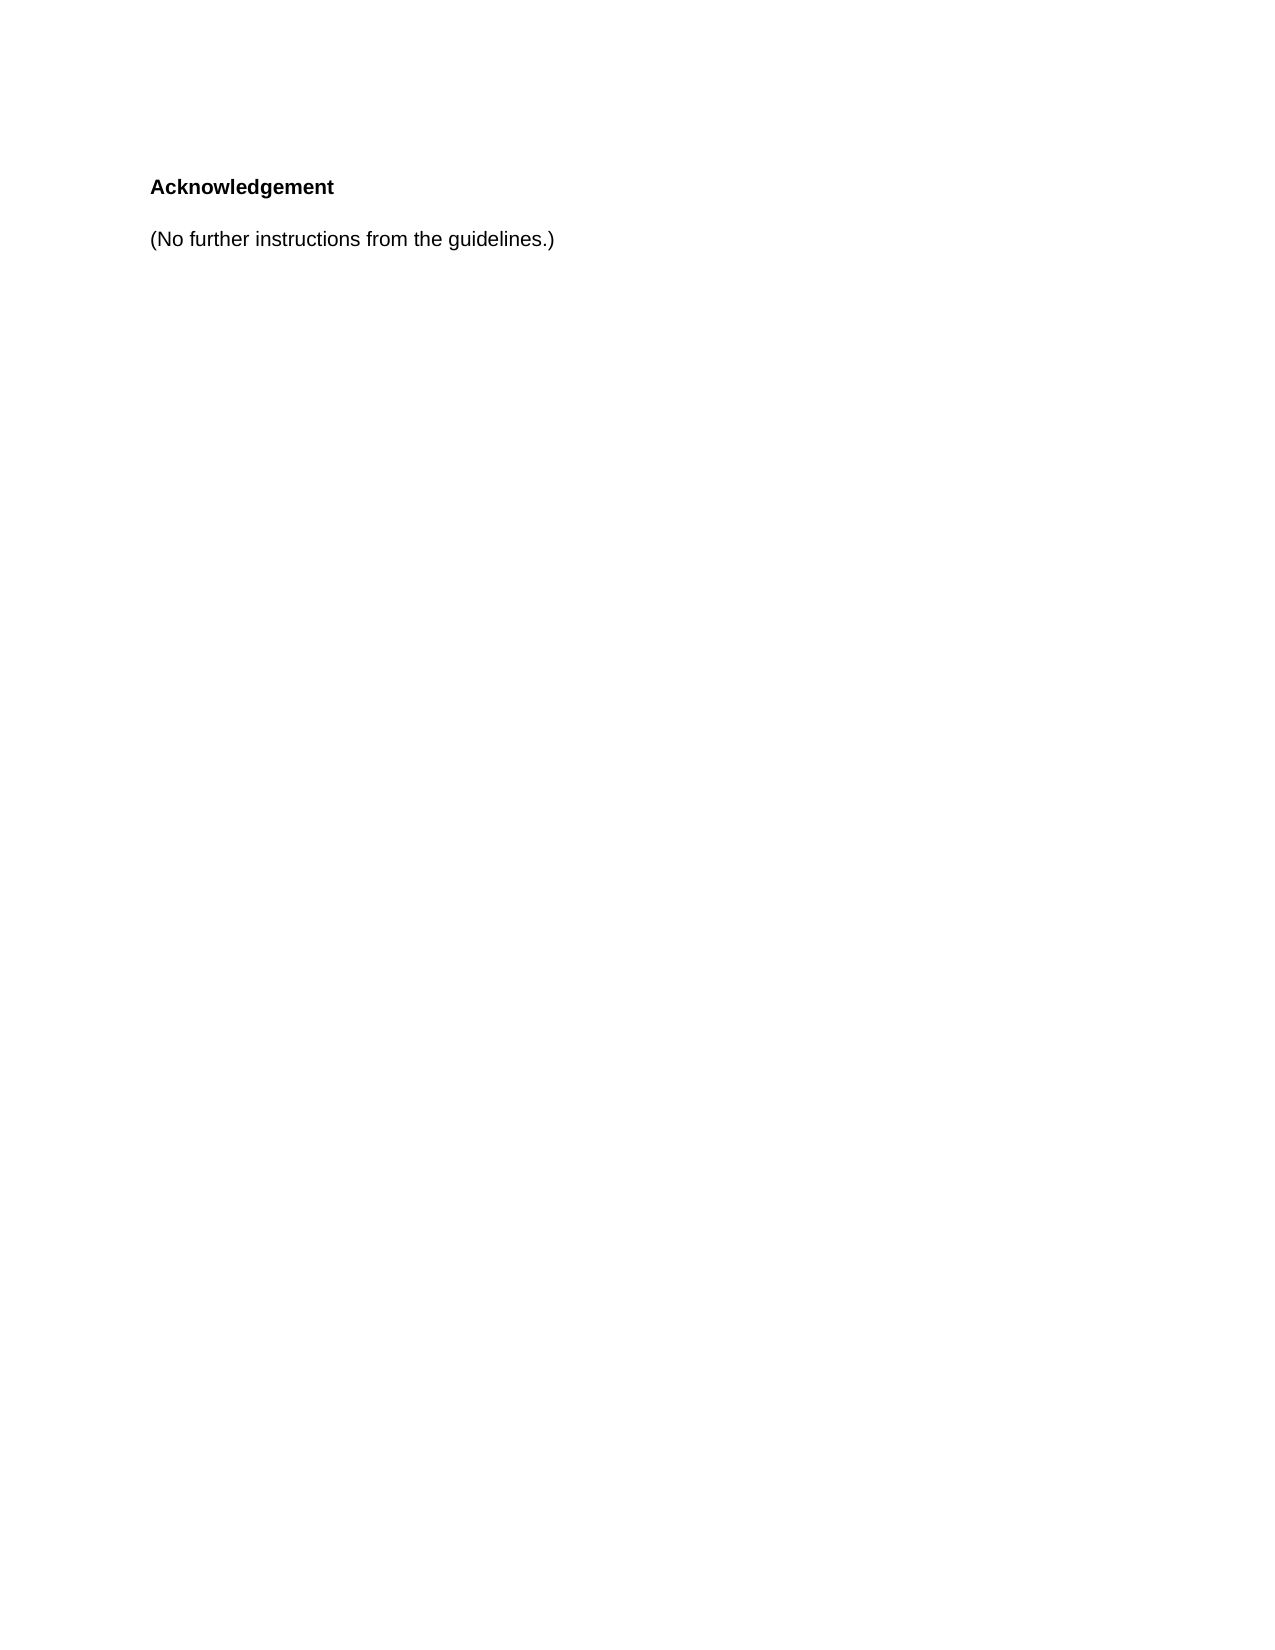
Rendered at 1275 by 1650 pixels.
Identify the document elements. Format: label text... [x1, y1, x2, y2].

text (No further instructions from the guidelines.) [150, 226, 1125, 250]
subtitle Acknowledgement [150, 175, 1125, 199]
